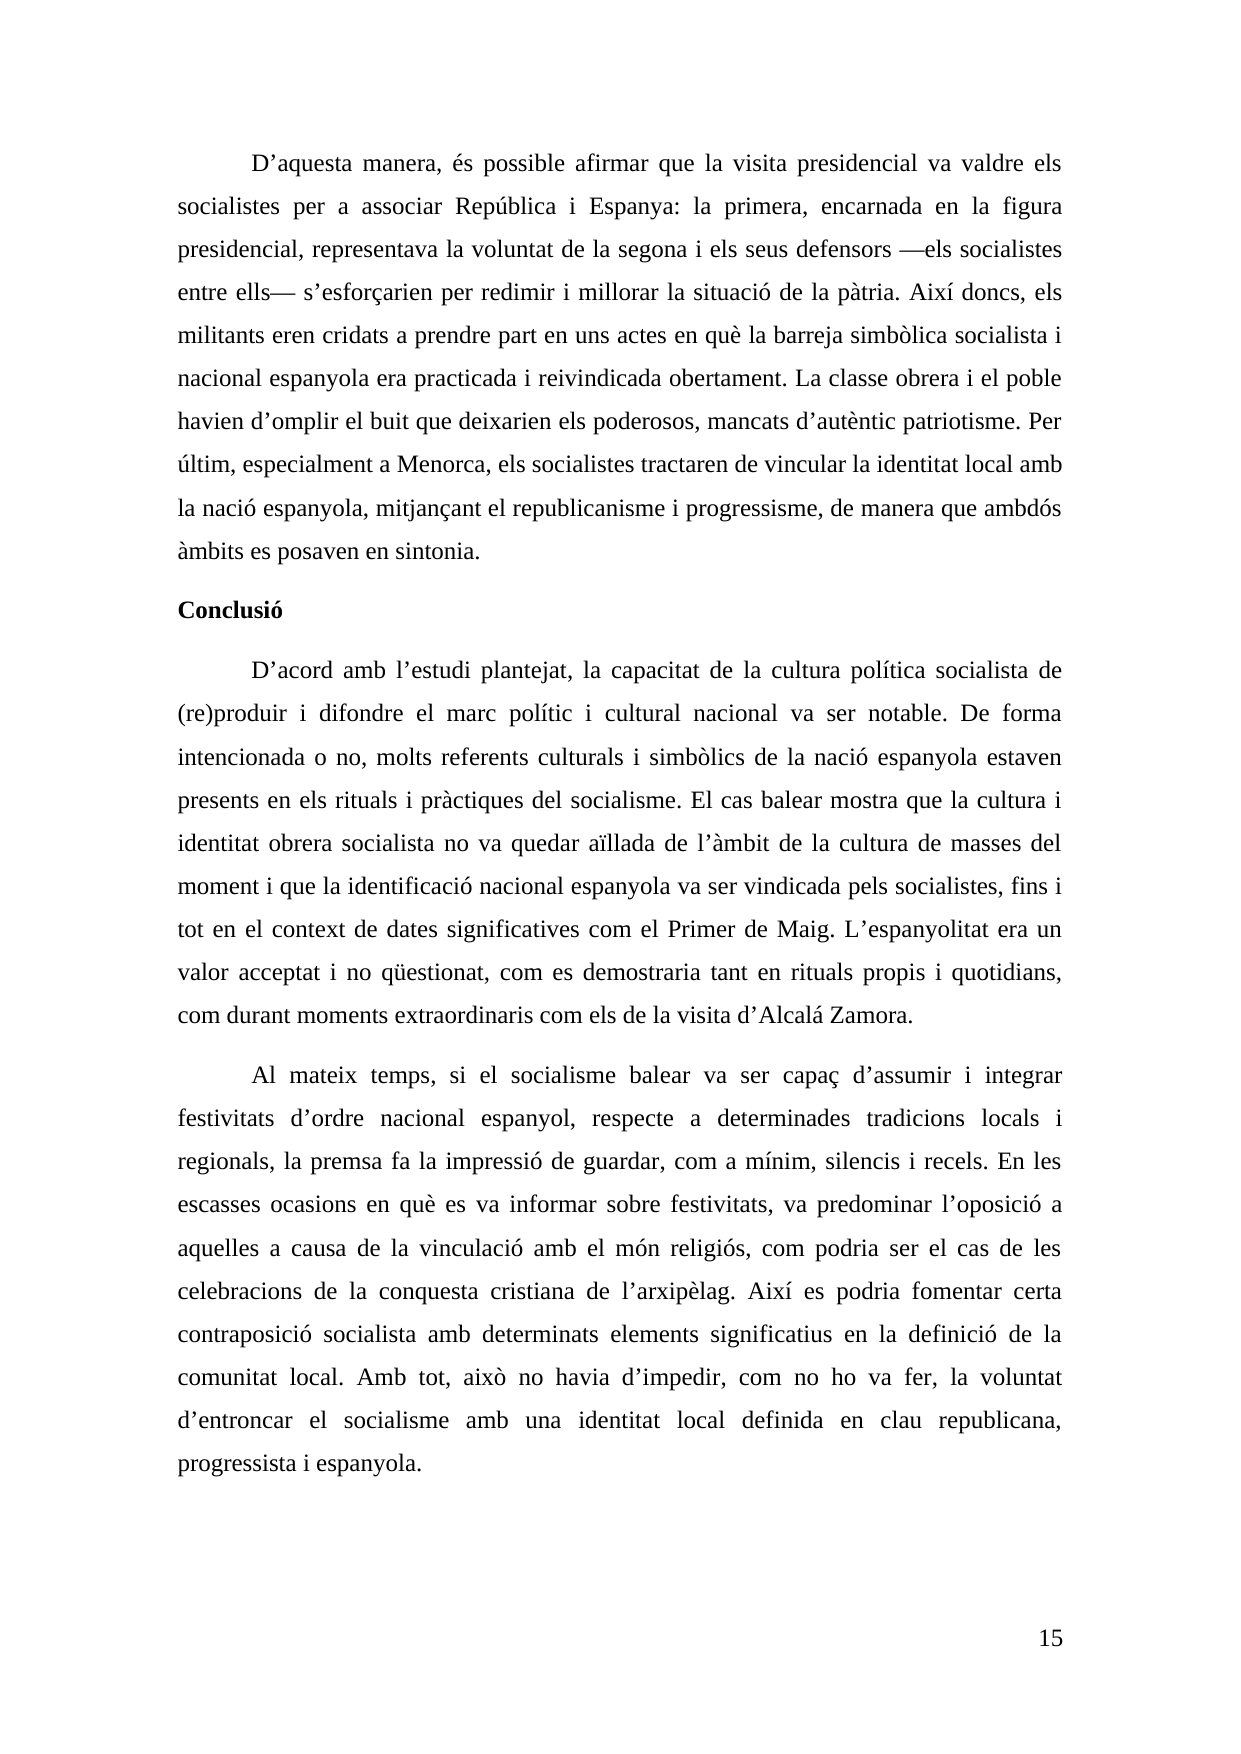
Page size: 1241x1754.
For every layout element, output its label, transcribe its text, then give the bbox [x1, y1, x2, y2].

text Conclusió [177, 596, 1063, 624]
text Al mateix temps, si el socialisme balear va ser capaç d’assumir i integrar festivitats d’ordre nacional espanyol, respecte a determinades tradicions locals i regionals, la premsa fa la impressió de guardar, com a mínim, silencis i recels. En les escasses ocasions en què es va informar sobre festivitats, va predominar l’oposició a aquelles a causa de la vinculació amb el món religiós, com podria ser el cas de les celebracions de la conquesta cristiana de l’arxipèlag. Així es podria fomentar certa contraposició socialista amb determinats elements significatius en la definició de la comunitat local. Amb tot, això no havia d’impedir, com no ho va fer, la voluntat d’entroncar el socialisme amb una identitat local definida en clau republicana, progressista i espanyola. [177, 1060, 1063, 1477]
text D’acord amb l’estudi plantejat, la capacitat de la cultura política socialista de (re)produir i difondre el marc polític i cultural nacional va ser notable. De forma intencionada o no, molts referents culturals i simbòlics de la nació espanyola estaven presents en els rituals i pràctiques del socialisme. El cas balear mostra que la cultura i identitat obrera socialista no va quedar aïllada de l’àmbit de la cultura de masses del moment i que la identificació nacional espanyola va ser vindicada pels socialistes, fins i tot en el context de dates significatives com el Primer de Maig. L’espanyolitat era un valor acceptat i no qüestionat, com es demostraria tant en rituals propis i quotidians, com durant moments extraordinaris com els de la visita d’Alcalá Zamora. [177, 655, 1063, 1029]
text D’aquesta manera, és possible afirmar que la visita presidencial va valdre els socialistes per a associar República i Espanya: la primera, encarnada en la figura presidencial, representava la voluntat de la segona i els seus defensors —els socialistes entre ells— s’esforçarien per redimir i millorar la situació de la pàtria. Així doncs, els militants eren cridats a prendre part en uns actes en què la barreja simbòlica socialista i nacional espanyola era practicada i reivindicada obertament. La classe obrera i el poble havien d’omplir el buit que deixarien els poderosos, mancats d’autèntic patriotisme. Per últim, especialment a Menorca, els socialistes tractaren de vincular la identitat local amb la nació espanyola, mitjançant el republicanisme i progressisme, de manera que ambdós àmbits es posaven en sintonia. [177, 148, 1063, 564]
